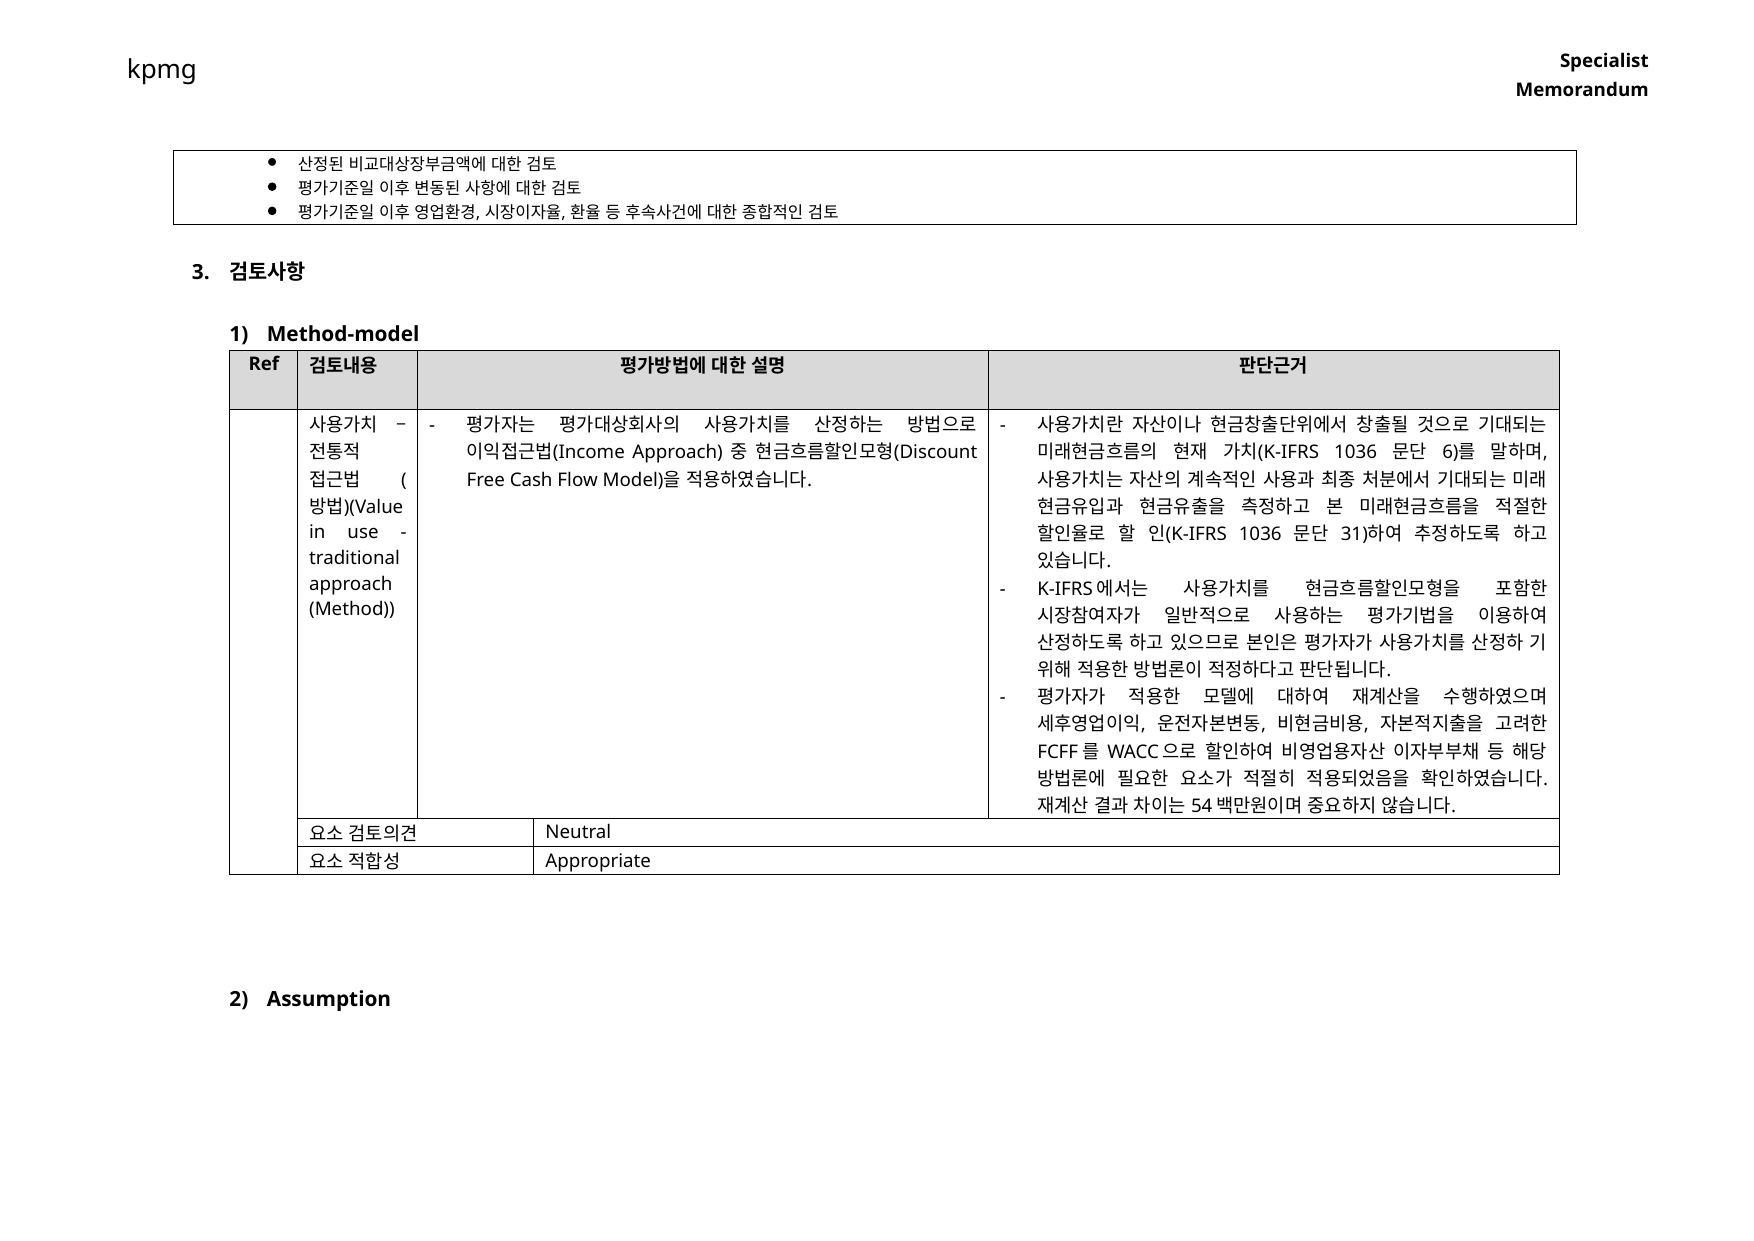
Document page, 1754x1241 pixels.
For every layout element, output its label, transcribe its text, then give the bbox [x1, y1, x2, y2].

table_cell 요소 검토의견 [298, 819, 533, 846]
table_cell 요소 적합성 [298, 847, 533, 874]
table_header Ref [230, 351, 297, 409]
list 검토사항 [192, 256, 1577, 286]
table_cell Appropriate [534, 847, 1559, 874]
list Method-model [229, 319, 1577, 347]
table_header 검토내용 [298, 351, 417, 409]
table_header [174, 151, 1576, 224]
table_header 판단근거 [989, 351, 1559, 409]
table_cell Neutral [534, 819, 1559, 846]
table_cell 사용가치란 자산이나 현금창출단위에서 창출될 것으로 기대되는 미래현금흐름의 현재 가치(K-IFRS 1036 문단 6)를 말하며, 사용가치는 자산의 계속적인 사용과 최종 처분에서 기대되는 미래 현금유입과 현금유출을 측정하고 본 미래현금흐름을 적절한 할인율로 할 인(K-IFRS 1036 문단 31)하여 추정하도록 하고 있습니다. K-IFRS에서는 사용가치를 현금흐름할인모형을 포함한 시장참여자가 일반적으로 사용하는 평가기법을 이용하여 산정하도록 하고 있으므로 본인은 평가자가 사용가치를 산정하 기 위해 적용한 방법론이 적정하다고 판단됩니다. 평가자가 적용한 모델에 대하여 재계산을 수행하였으며 세후영업이익, 운전자본변동, 비현금비용, 자본적지출을 고려한 FCFF를 WACC으로 할인하여 비영업용자산 이자부부채 등 해당 방법론에 필요한 요소가 적절히 적용되었음을 확인하였습니다. 재계산 결과 차이는 54백만원이며 중요하지 않습니다. [989, 410, 1559, 818]
list Assumption [229, 984, 1577, 1012]
table_cell [230, 410, 297, 874]
table_cell 사용가치 – 전통적 접근법 (방법)(Value in use - traditional approach (Method)) [298, 410, 417, 818]
table_header 평가방법에 대한 설명 [418, 351, 988, 409]
table_cell 평가자는 평가대상회사의 사용가치를 산정하는 방법으로 이익접근법(Income Approach) 중 현금흐름할인모형(Discount Free Cash Flow Model)을 적용하였습니다. [418, 410, 988, 818]
